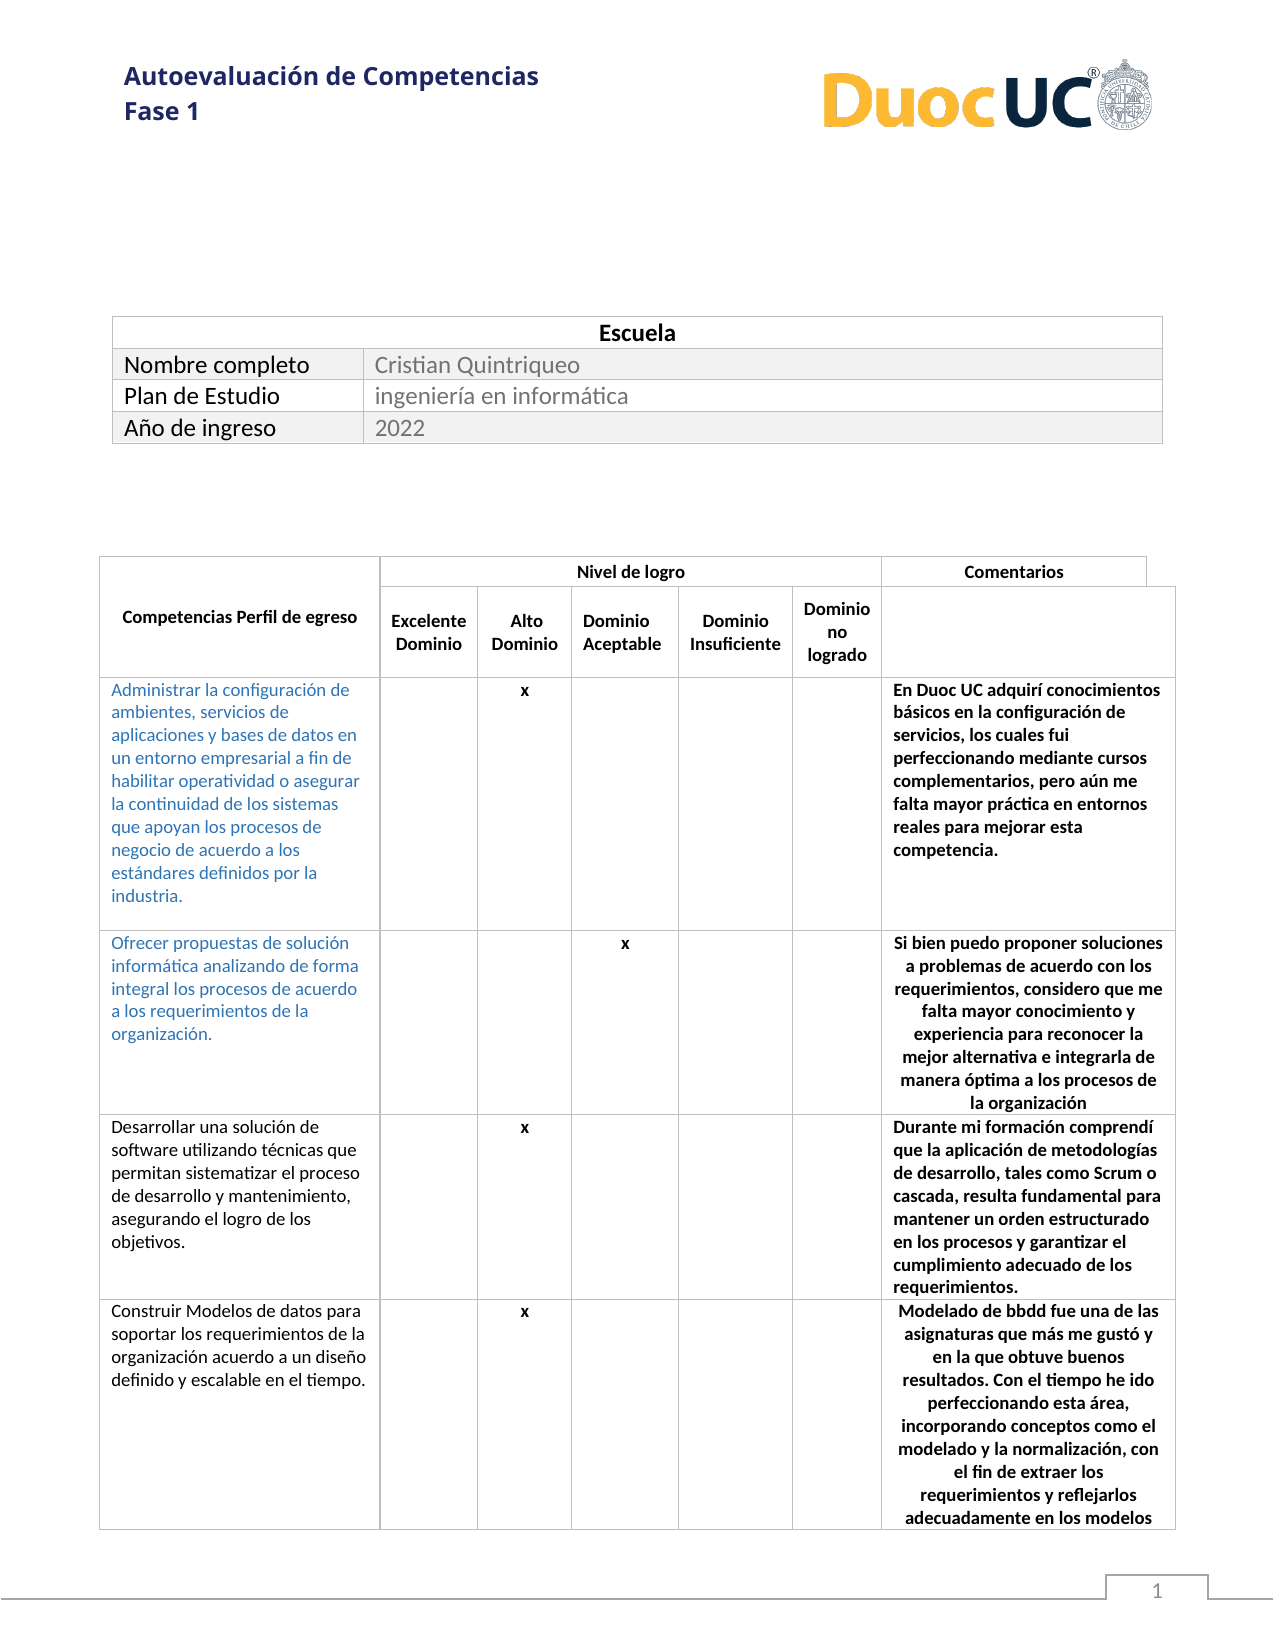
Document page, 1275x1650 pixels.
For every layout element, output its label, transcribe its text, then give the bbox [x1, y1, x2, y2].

table_cell x [478, 1115, 571, 1299]
table_cell [882, 587, 1175, 677]
table_cell [793, 1115, 881, 1299]
table_header Escuela [113, 317, 1162, 348]
table_cell x [478, 678, 571, 930]
table_cell Dominio Aceptable [572, 587, 678, 677]
table_cell [572, 678, 678, 930]
table_header Nivel de logro [381, 557, 881, 586]
table_header Competencias Perfil de egreso [100, 557, 379, 677]
table_cell En Duoc UC adquirí conocimientos básicos en la configuración de servicios, los cuales fui perfeccionando mediante cursos complementarios, pero aún me falta mayor práctica en entornos reales para mejorar esta competencia. [882, 678, 1175, 930]
table_cell Dominio Insuficiente [679, 587, 792, 677]
table_cell [381, 678, 477, 930]
table_cell Si bien puedo proponer soluciones a problemas de acuerdo con los requerimientos, considero que me falta mayor conocimiento y experiencia para reconocer la mejor alternativa e integrarla de manera óptima a los procesos de la organización [882, 931, 1175, 1114]
table_cell x [478, 1300, 571, 1529]
table_cell x [572, 931, 678, 1114]
table_cell [679, 678, 792, 930]
table_cell Dominio no logrado [793, 587, 881, 677]
table_cell [572, 1115, 678, 1299]
table_cell Excelente Dominio [381, 587, 477, 677]
table_cell [793, 931, 881, 1114]
picture [824, 59, 1152, 130]
table_cell [793, 1300, 881, 1529]
table_cell 2022 [364, 412, 1162, 442]
table_cell Ofrecer propuestas de solución informática analizando de forma integral los procesos de acuerdo a los requerimientos de la organización. [100, 931, 379, 1114]
table_cell Administrar la configuración de ambientes, servicios de aplicaciones y bases de datos en un entorno empresarial a fin de habilitar operatividad o asegurar la continuidad de los sistemas que apoyan los procesos de negocio de acuerdo a los estándares definidos por la industria. [100, 678, 379, 930]
table_cell [679, 1115, 792, 1299]
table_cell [100, 1300, 379, 1529]
table_cell Alto Dominio [478, 587, 571, 677]
table_cell Año de ingreso [113, 412, 363, 442]
table_cell [381, 1300, 477, 1529]
table_cell [679, 1300, 792, 1529]
table_header Comentarios [882, 557, 1146, 586]
table_cell [679, 931, 792, 1114]
table_cell Durante mi formación comprendí que la aplicación de metodologías de desarrollo, tales como Scrum o cascada, resulta fundamental para mantener un orden estructurado en los procesos y garantizar el cumplimiento adecuado de los requerimientos. [882, 1115, 1175, 1299]
table_cell [572, 1300, 678, 1529]
table_cell Plan de Estudio [113, 380, 363, 411]
table_cell [381, 931, 477, 1114]
table_cell [381, 1115, 477, 1299]
table_cell [478, 931, 571, 1114]
table_cell ingeniería en informática [364, 380, 1162, 411]
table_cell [882, 1300, 1175, 1529]
table_cell [793, 678, 881, 930]
table_cell Nombre completo [113, 349, 363, 379]
table_cell Desarrollar una solución de software utilizando técnicas que permitan sistematizar el proceso de desarrollo y mantenimiento, asegurando el logro de los objetivos. [100, 1115, 379, 1299]
table_cell Cristian Quintriqueo [364, 349, 1162, 379]
